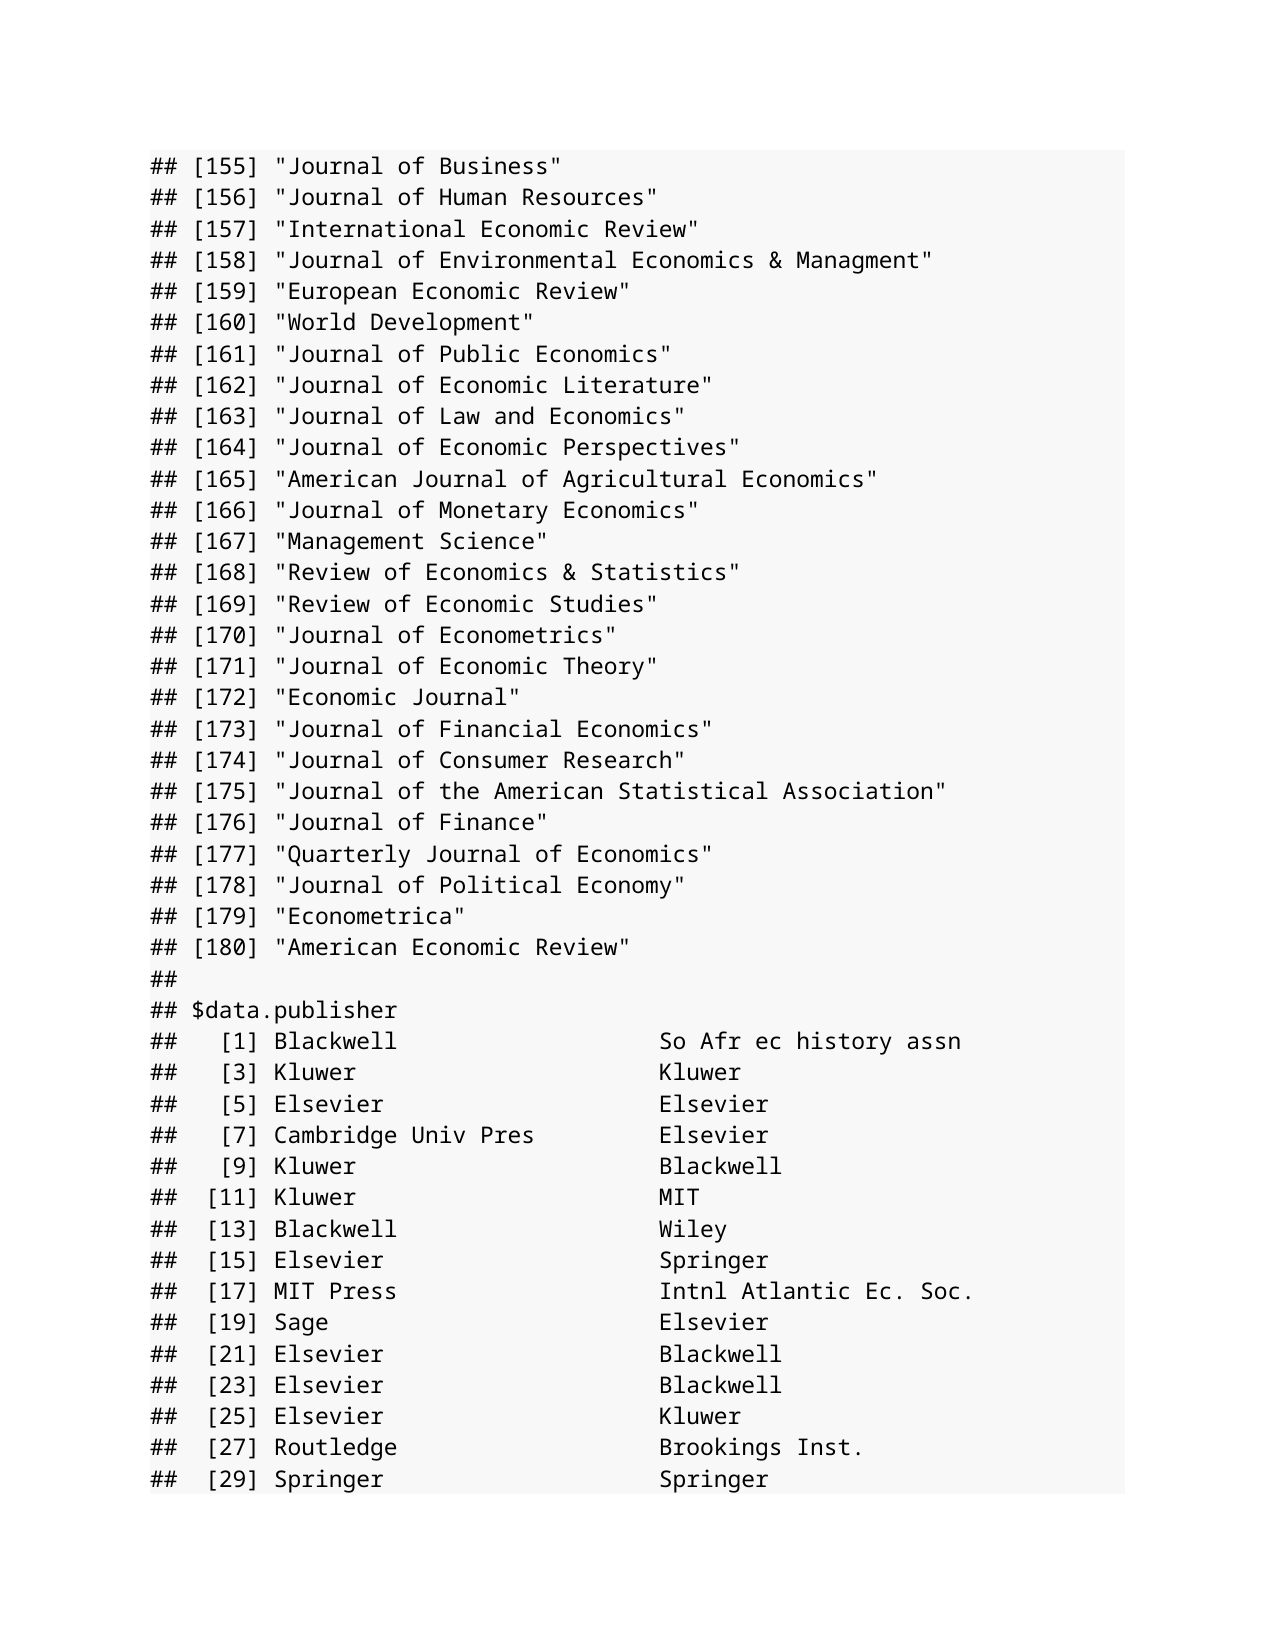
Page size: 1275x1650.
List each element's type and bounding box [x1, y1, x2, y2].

text [150, 150, 1125, 1494]
